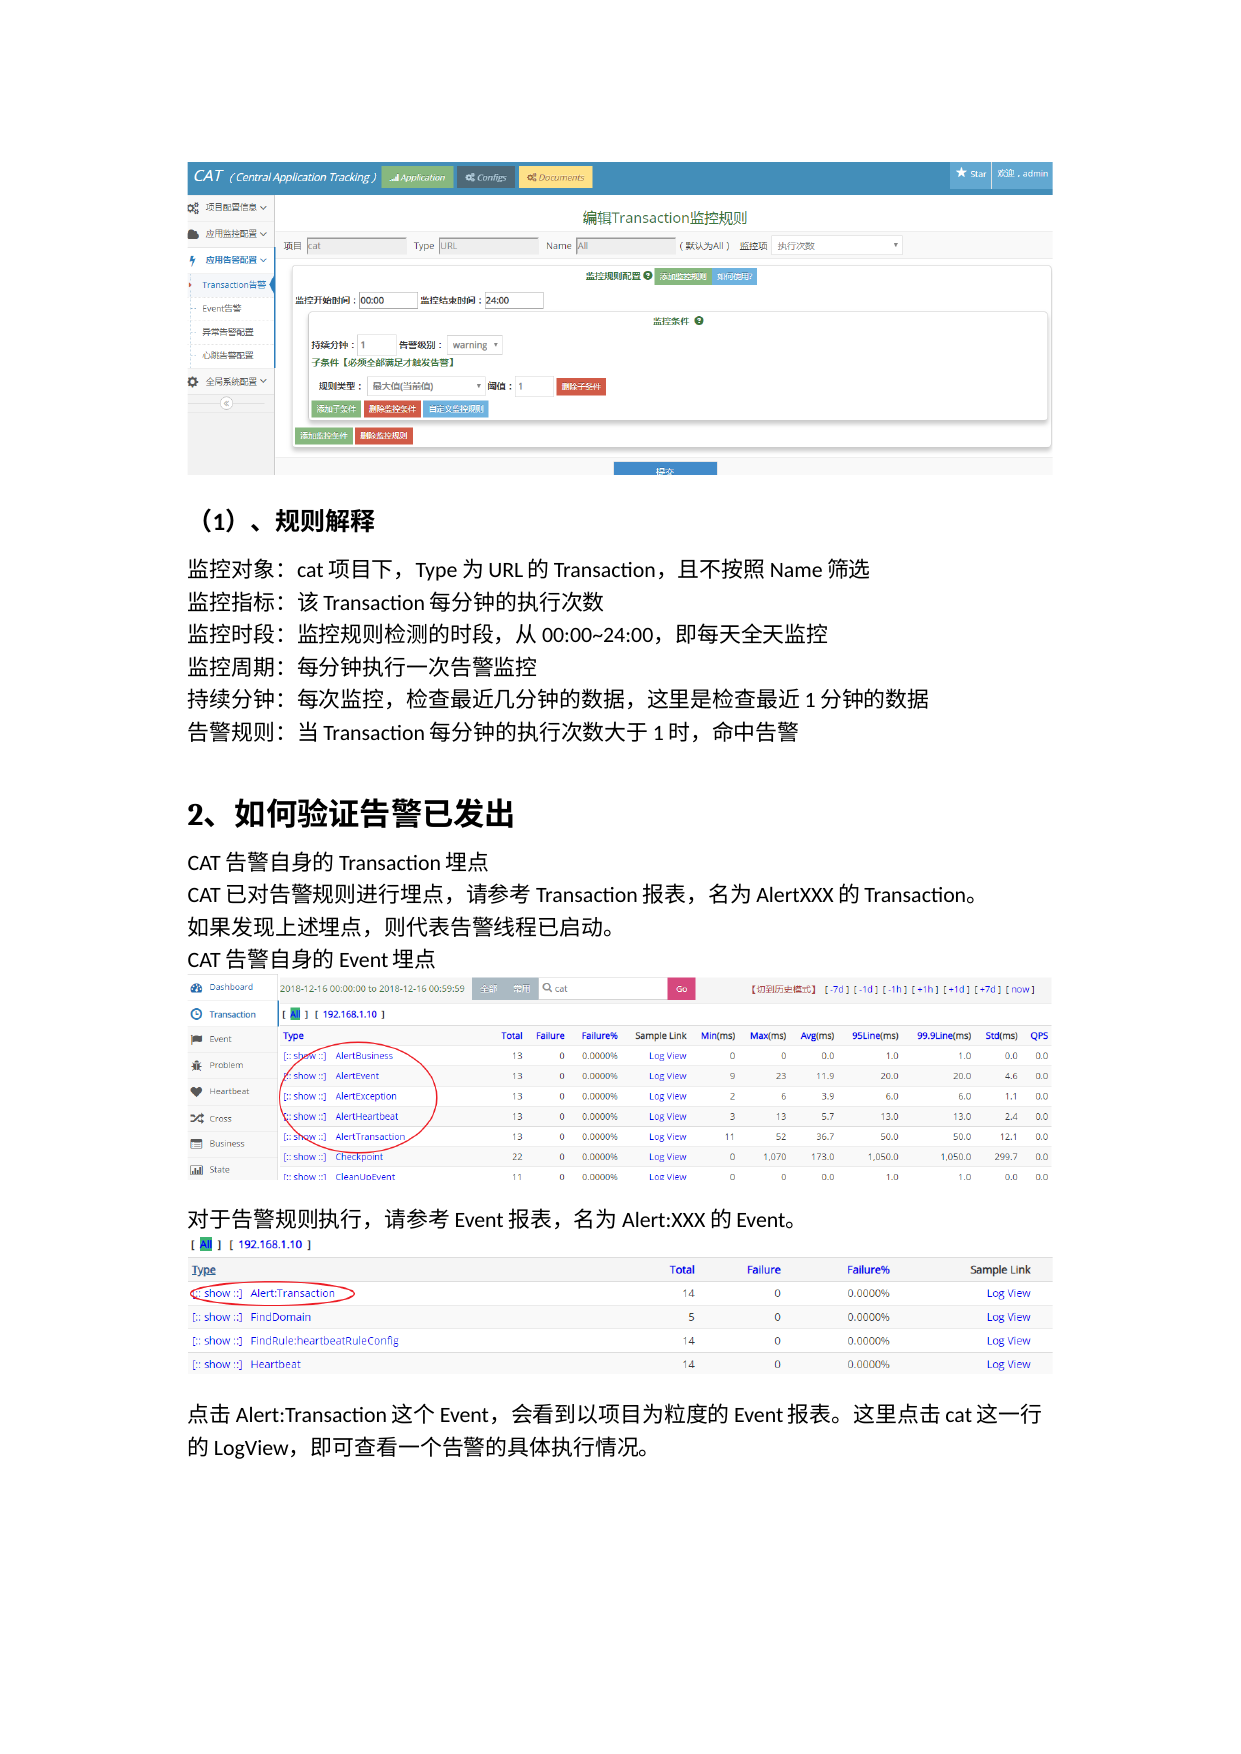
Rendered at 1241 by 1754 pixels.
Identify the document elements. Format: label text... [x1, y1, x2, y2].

picture [187, 974, 1053, 1180]
text CAT告警自身的Transaction埋点 [187, 844, 1053, 877]
subtitle （1）、规则解释 [187, 487, 1053, 552]
text CAT已对告警规则进行埋点，请参考Transaction报表，名为AlertXXX的Transaction。 [187, 877, 1053, 909]
text 点击Alert:Transaction这个Event，会看到以项目为粒度的Event报表。这里点击cat这一行的LogView，即可查看一个告警的具体执行情况。 [187, 1397, 1053, 1462]
subtitle 2、如何验证告警已发出 [187, 779, 1053, 844]
picture [187, 162, 1053, 475]
text 如果发现上述埋点，则代表告警线程已启动。 [187, 909, 1053, 942]
text CAT告警自身的Event埋点 [187, 942, 1053, 974]
text 持续分钟：每次监控，检查最近几分钟的数据，这里是检查最近1分钟的数据 [187, 682, 1053, 714]
text 监控周期：每分钟执行一次告警监控 [187, 649, 1053, 682]
text 监控对象：cat项目下，Type为URL的Transaction，且不按照Name筛选 [187, 552, 1053, 584]
text 监控指标：该Transaction每分钟的执行次数 [187, 584, 1053, 617]
text 监控时段：监控规则检测的时段，从00:00~24:00，即每天全天监控 [187, 617, 1053, 649]
picture [187, 1234, 1053, 1374]
text 对于告警规则执行，请参考Event报表，名为Alert:XXX的Event。 [187, 1202, 1053, 1234]
text 告警规则：当Transaction每分钟的执行次数大于1时，命中告警 [187, 714, 1053, 747]
